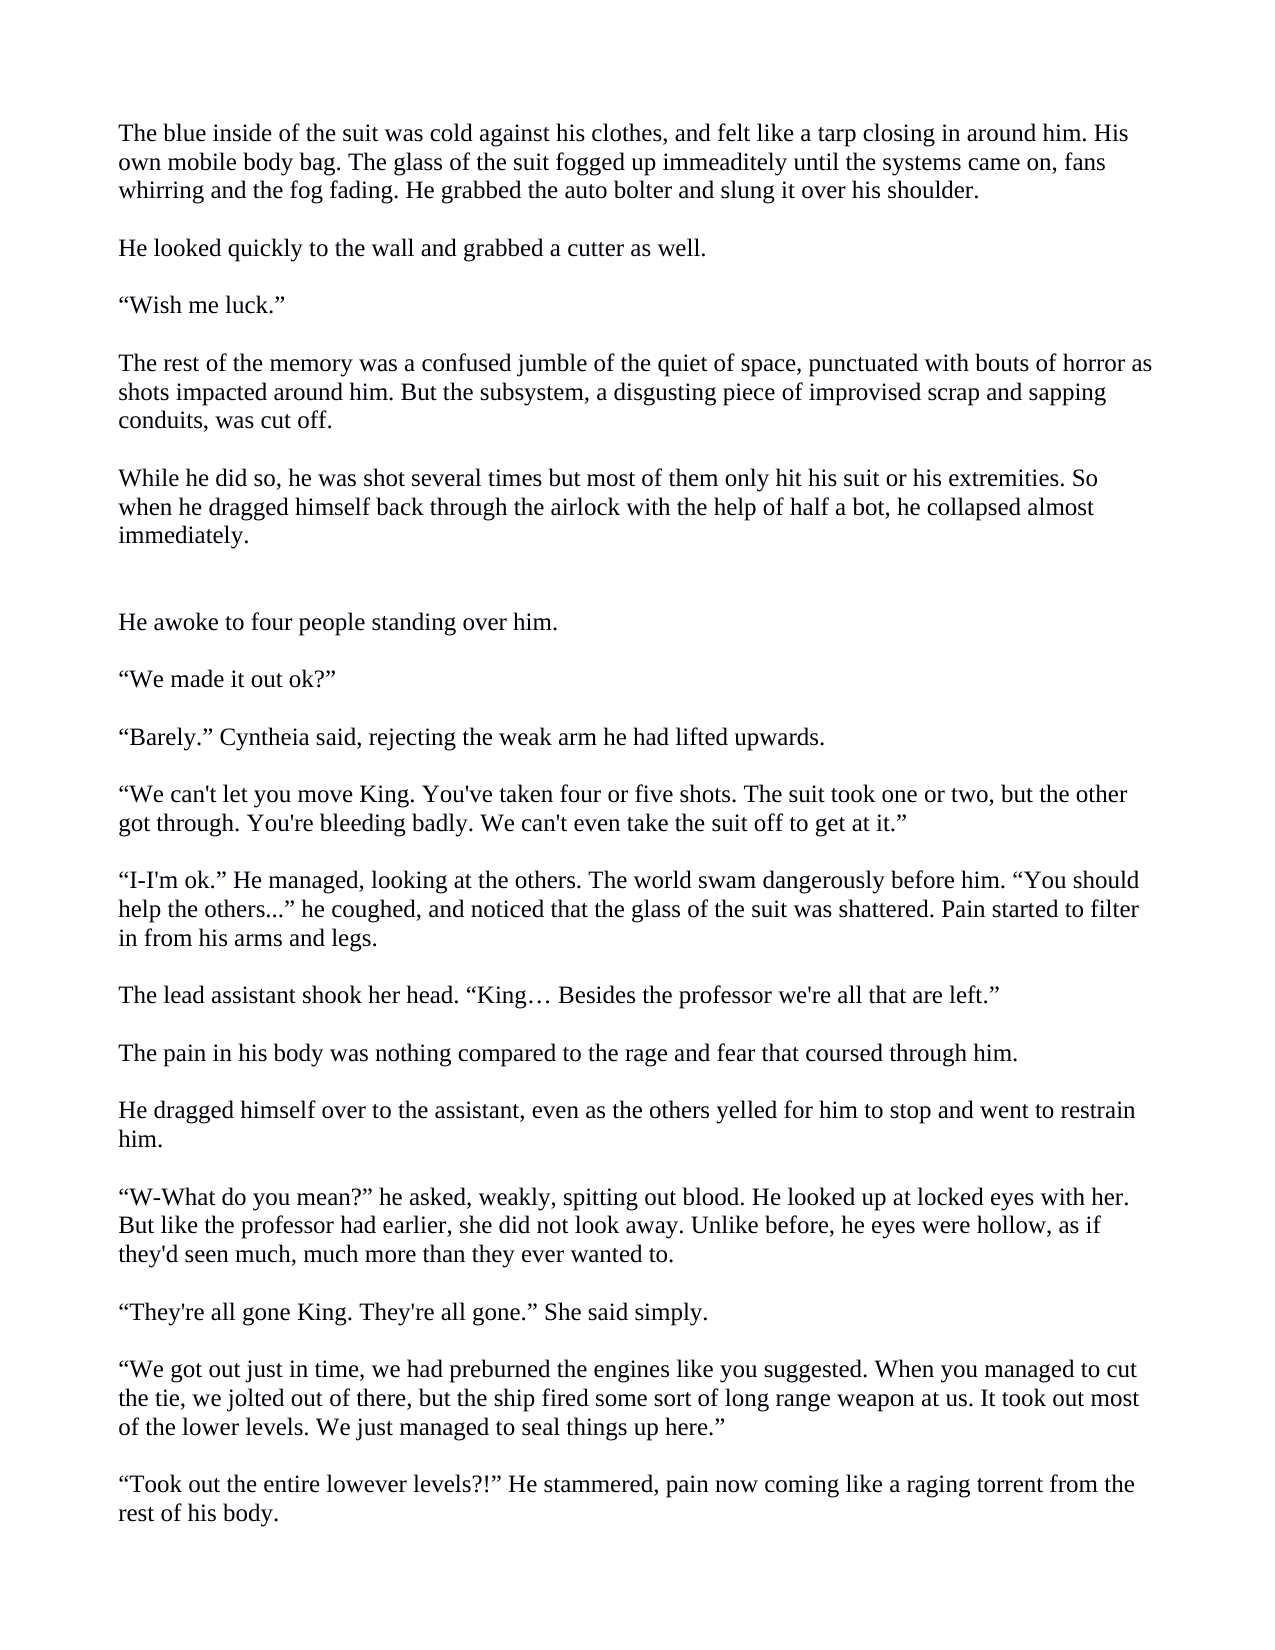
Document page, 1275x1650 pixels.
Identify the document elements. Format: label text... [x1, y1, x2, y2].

text “We made it out ok?” [118, 664, 1157, 693]
text “Barely.” Cyntheia said, rejecting the weak arm he had lifted upwards. [118, 722, 1157, 751]
text While he did so, he was shot several times but most of them only hit his suit or his extremities. So when he dragged himself back through the airlock with the help of half a bot, he collapsed almost immediately. [118, 463, 1157, 549]
text He awoke to four people standing over him. [118, 607, 1157, 636]
text “Wish me luck.” [118, 291, 1157, 319]
text The pain in his body was nothing compared to the rage and fear that coursed through him. [118, 1038, 1157, 1067]
text “We can't let you move King. You've taken four or five shots. The suit took one or two, but the other got through. You're bleeding badly. We can't even take the suit off to get at it.” [118, 779, 1157, 837]
text The lead assistant shook her head. “King… Besides the professor we're all that are left.” [118, 981, 1157, 1009]
text “We got out just in time, we had preburned the engines like you suggested. When you managed to cut the tie, we jolted out of there, but the ship fired some sort of long range weapon at us. It took out most of the lower levels. We just managed to seal things up here.” [118, 1354, 1157, 1441]
text “Took out the entire lowever levels?!” He stammered, pain now coming like a raging torrent from the rest of his body. [118, 1469, 1157, 1527]
text “I-I'm ok.” He managed, looking at the others. The world swam dangerously before him. “You should help the others...” he coughed, and noticed that the glass of the suit was shattered. Pain started to filter in from his arms and legs. [118, 866, 1157, 952]
text “They're all gone King. They're all gone.” She said simply. [118, 1297, 1157, 1326]
text He dragged himself over to the assistant, even as the others yelled for him to stop and went to restrain him. [118, 1096, 1157, 1153]
text “W-What do you mean?” he asked, weakly, spitting out blood. He looked up at locked eyes with her. But like the professor had earlier, she did not look away. Unlike before, he eyes were hollow, as if they'd seen much, much more than they ever wanted to. [118, 1182, 1157, 1268]
text He looked quickly to the wall and grabbed a cutter as well. [118, 233, 1157, 262]
text The rest of the memory was a confused jumble of the quiet of space, punctuated with bouts of horror as shots impacted around him. But the subsystem, a disgusting piece of improvised scrap and sapping conduits, was cut off. [118, 348, 1157, 434]
text The blue inside of the suit was cold against his clothes, and felt like a tarp closing in around him. His own mobile body bag. The glass of the suit fogged up immeaditely until the systems came on, fans whirring and the fog fading. He grabbed the auto bolter and slung it over his shoulder. [118, 118, 1157, 204]
